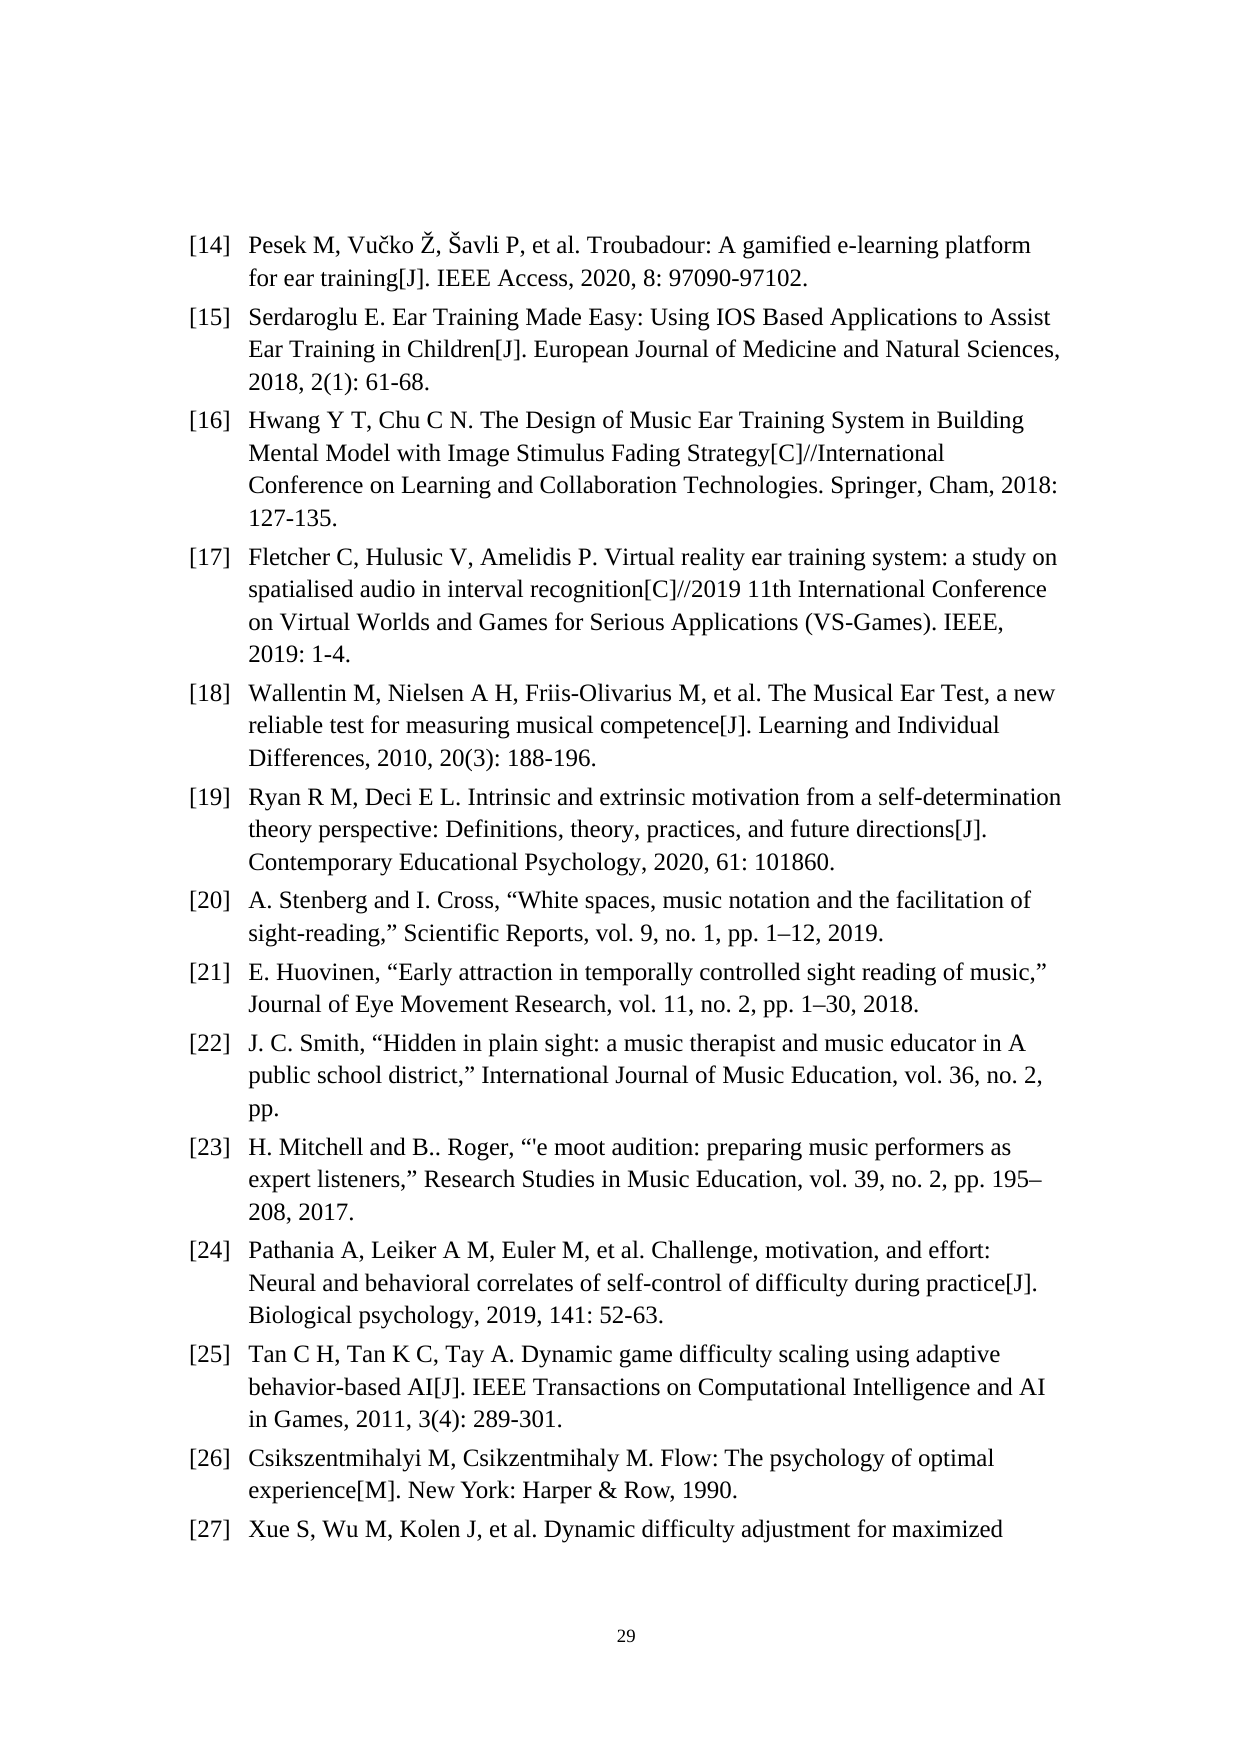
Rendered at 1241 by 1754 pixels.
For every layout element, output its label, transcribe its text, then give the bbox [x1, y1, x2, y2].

list Hwang Y T, Chu C N. The Design of Music Ear Training System in Building Mental Model with Image Stimulus Fading Strategy[C]//International Conference on Learning and Collaboration Technologies. Springer, Cham, 2018: 127-135. [189, 403, 1063, 533]
list H. Mitchell and B.. Roger, “'e moot audition: preparing music performers as expert listeners,” Research Studies in Music Education, vol. 39, no. 2, pp. 195–208, 2017. [189, 1130, 1063, 1227]
list Fletcher C, Hulusic V, Amelidis P. Virtual reality ear training system: a study on spatialised audio in interval recognition[C]//2019 11th International Conference on Virtual Worlds and Games for Serious Applications (VS-Games). IEEE, 2019: 1-4. [189, 540, 1063, 670]
list A. Stenberg and I. Cross, “White spaces, music notation and the facilitation of sight-reading,” Scientific Reports, vol. 9, no. 1, pp. 1–12, 2019. [189, 883, 1063, 948]
list Pesek M, Vučko Ž, Šavli P, et al. Troubadour: A gamified e-learning platform for ear training[J]. IEEE Access, 2020, 8: 97090-97102. [189, 228, 1063, 293]
list E. Huovinen, “Early attraction in temporally controlled sight reading of music,” Journal of Eye Movement Research, vol. 11, no. 2, pp. 1–30, 2018. [189, 955, 1063, 1020]
list Csikszentmihalyi M, Csikzentmihaly M. Flow: The psychology of optimal experience[M]. New York: Harper & Row, 1990. [189, 1441, 1063, 1506]
list Pathania A, Leiker A M, Euler M, et al. Challenge, motivation, and effort: Neural and behavioral correlates of self-control of difficulty during practice[J]. Biological psychology, 2019, 141: 52-63. [189, 1233, 1063, 1331]
list Tan C H, Tan K C, Tay A. Dynamic game difficulty scaling using adaptive behavior-based AI[J]. IEEE Transactions on Computational Intelligence and AI in Games, 2011, 3(4): 289-301. [189, 1337, 1063, 1435]
list Ryan R M, Deci E L. Intrinsic and extrinsic motivation from a self-determination theory perspective: Definitions, theory, practices, and future directions[J]. Contemporary Educational Psychology, 2020, 61: 101860. [189, 780, 1063, 877]
list Wallentin M, Nielsen A H, Friis-Olivarius M, et al. The Musical Ear Test, a new reliable test for measuring musical competence[J]. Learning and Individual Differences, 2010, 20(3): 188-196. [189, 676, 1063, 773]
list J. C. Smith, “Hidden in plain sight: a music therapist and music educator in A public school district,” International Journal of Music Education, vol. 36, no. 2, pp. [189, 1026, 1063, 1123]
